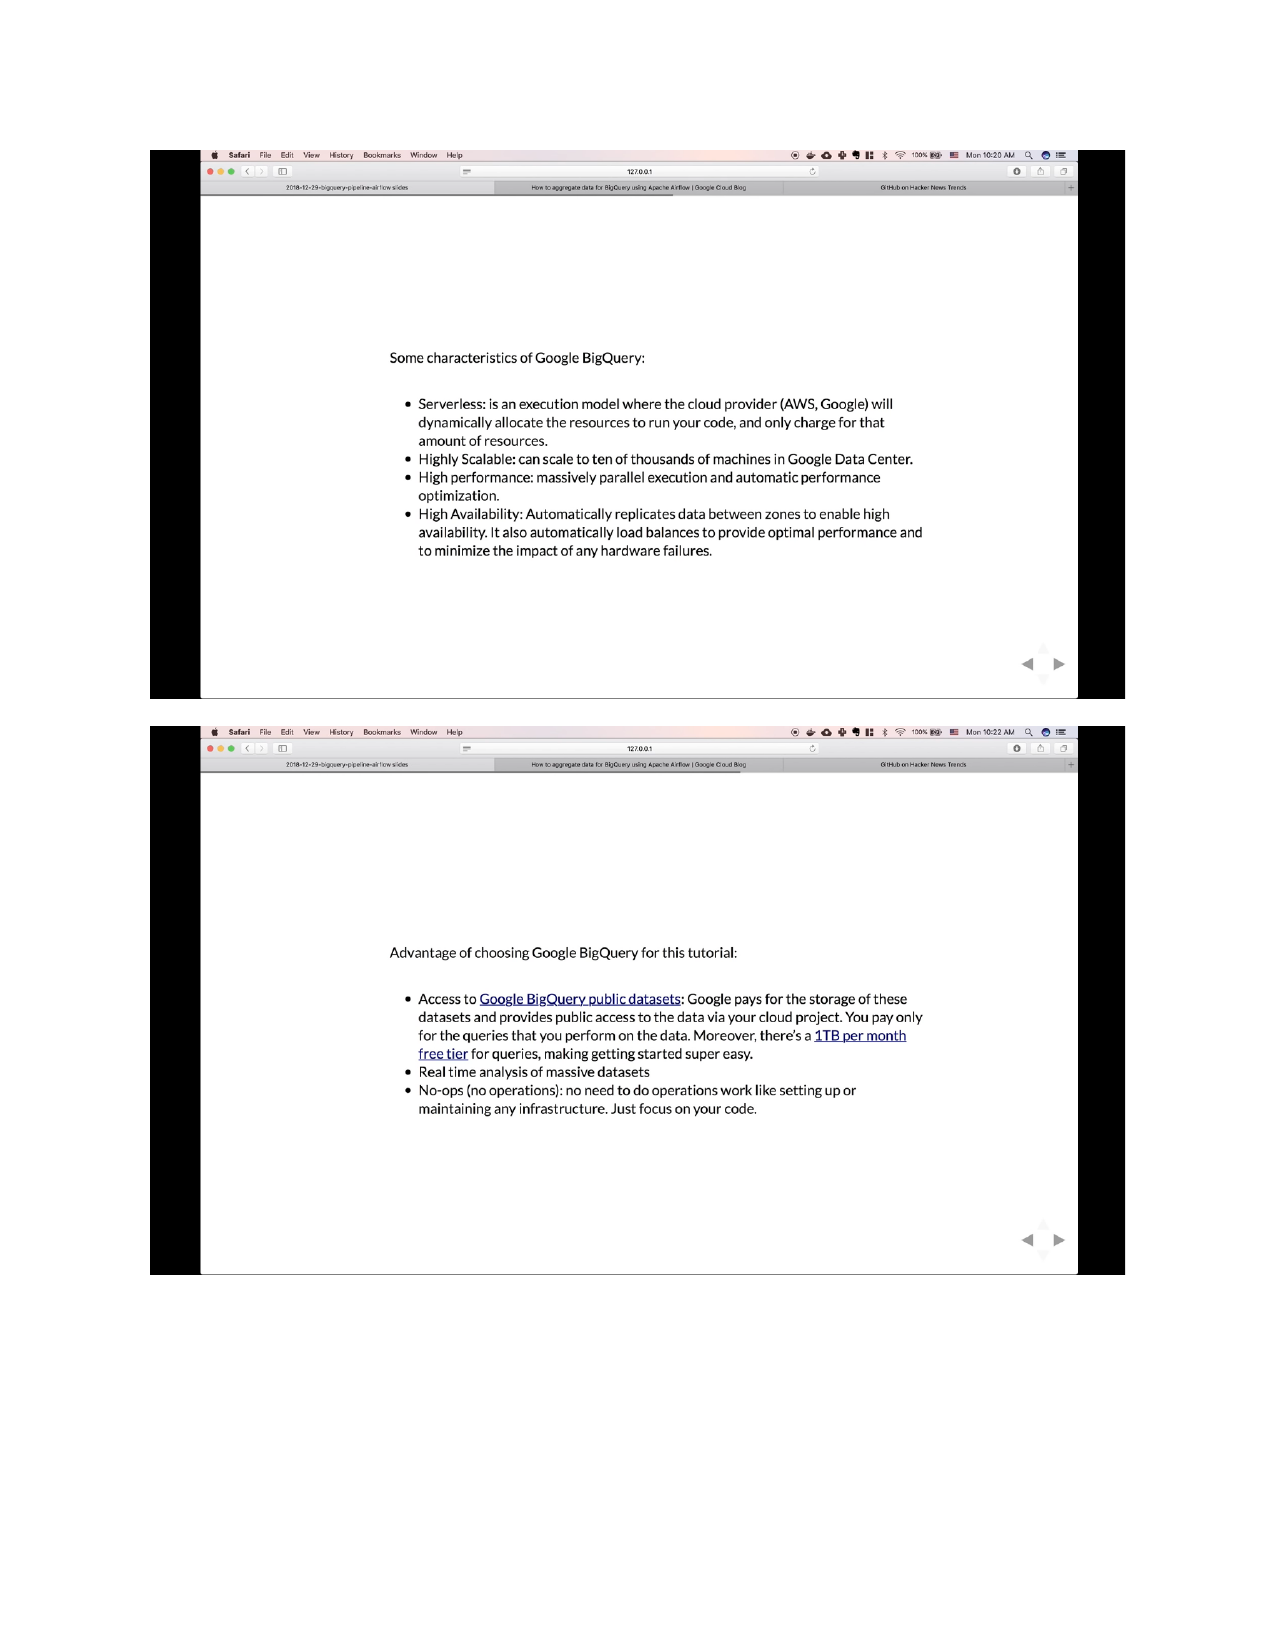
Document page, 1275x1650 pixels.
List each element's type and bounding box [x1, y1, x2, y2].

picture [150, 150, 1125, 699]
picture [150, 726, 1125, 1275]
